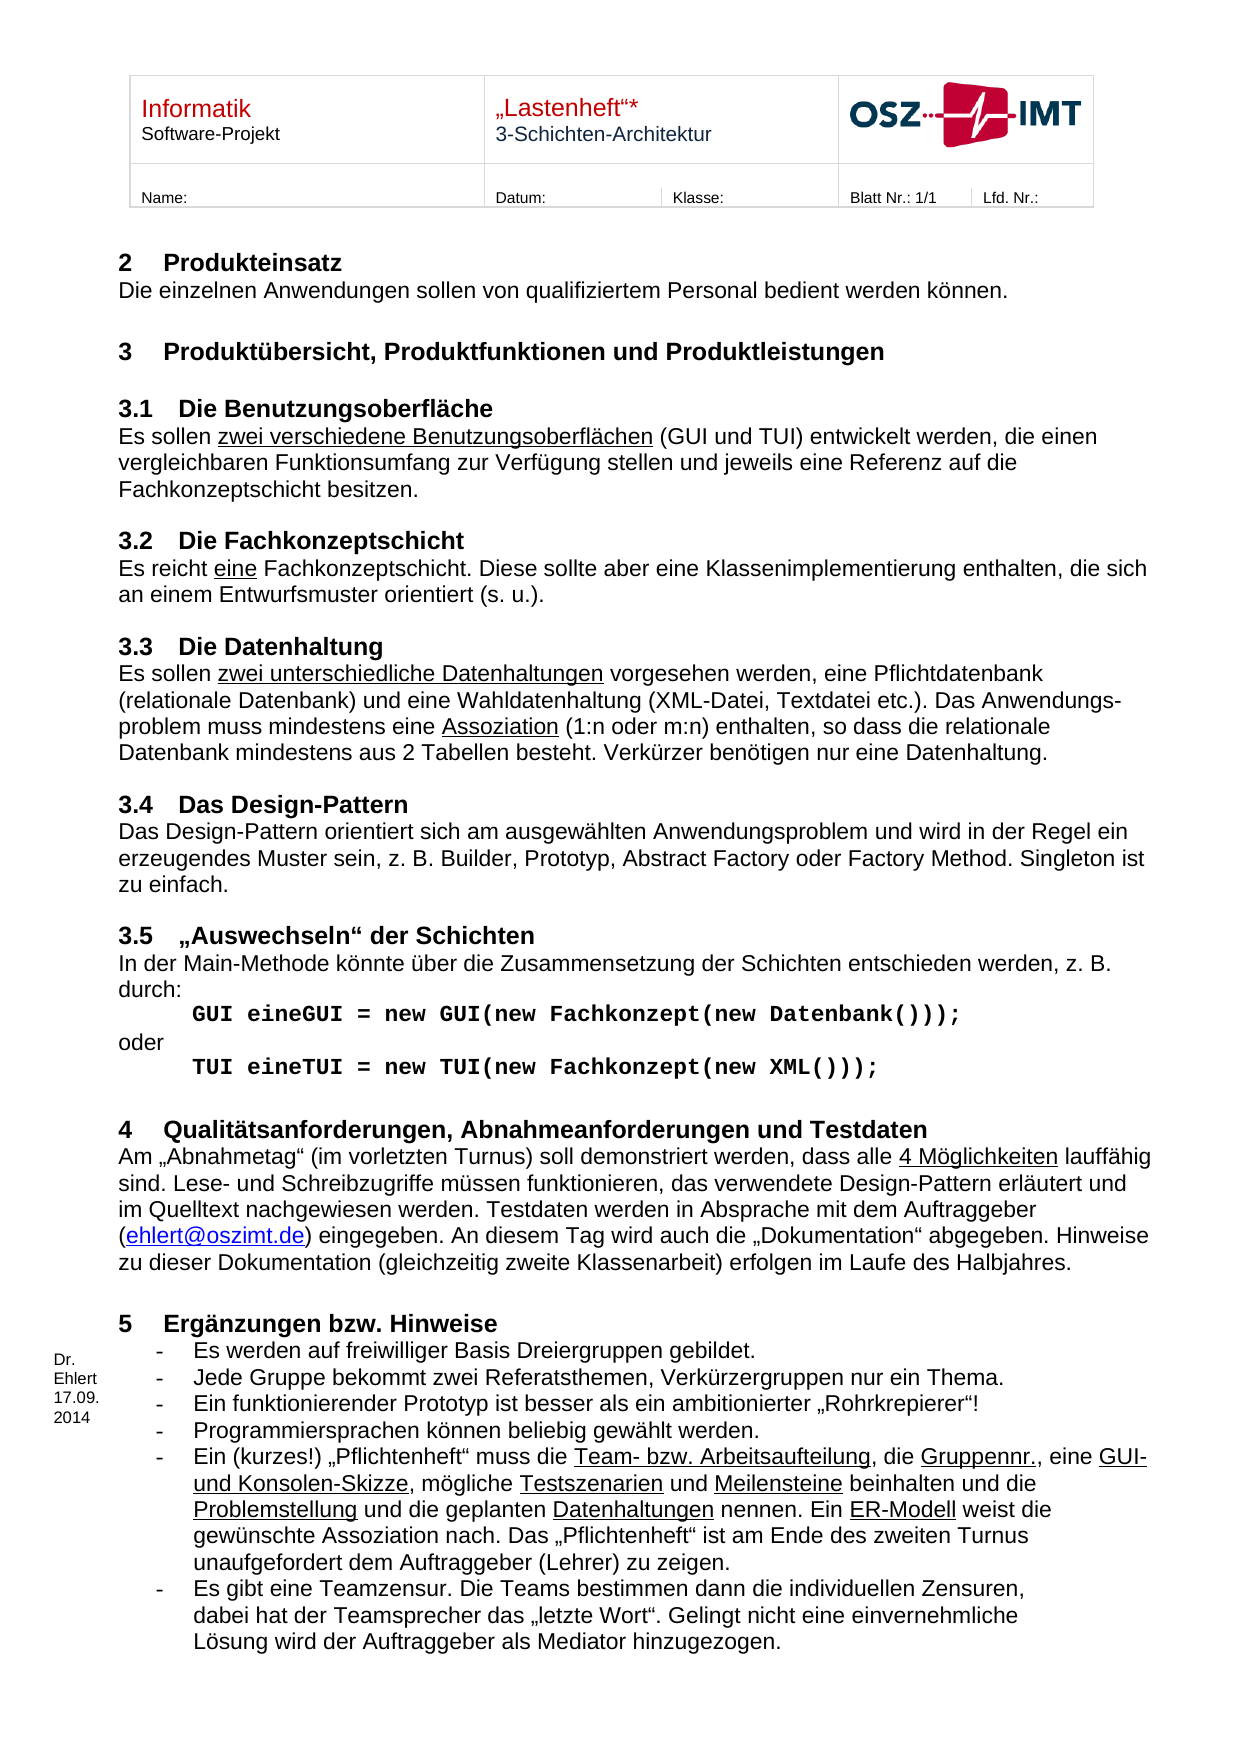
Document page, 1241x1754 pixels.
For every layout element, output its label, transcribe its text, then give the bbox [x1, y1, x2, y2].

subtitle Produktübersicht, Produktfunktionen und Produktleistungen [118, 337, 1152, 366]
list Ein (kurzes!) „Pflichtenheft“ muss die Team- bzw. Arbeitsaufteilung, die Gruppennr., eine GUI- und Konsolen-Skizze, mögliche Testszenarien und Meilensteine beinhalten und die Problemstellung und die geplanten Datenhaltungen nennen. Ein ER-Modell weist die gewünschte Assoziation nach. Das „Pflichtenheft“ ist am Ende des zweiten Turnus unaufgefordert dem Auftraggeber (Lehrer) zu zeigen. [156, 1443, 1152, 1575]
list Es gibt eine Teamzensur. Die Teams bestimmen dann die individuellen Zensuren, [156, 1575, 1152, 1602]
picture [857, 108, 871, 121]
subtitle Die Fachkonzeptschicht [118, 526, 1152, 555]
subtitle Das Design-Pattern [118, 789, 1152, 818]
picture [850, 76, 1082, 153]
text TUI eineTUI = new TUI(new Fachkonzept(new XML())); [118, 1055, 1152, 1081]
list Es werden auf freiwilliger Basis Dreiergruppen gebildet. [156, 1337, 1152, 1364]
list Ein funktionierender Prototyp ist besser als ein ambitionierter „Rohrkrepierer“! [156, 1390, 1152, 1417]
list Lösung wird der Auftraggeber als Mediator hinzugezogen. [193, 1628, 1152, 1654]
subtitle Qualitätsanforderungen, Abnahmeanforderungen und Testdaten [118, 1114, 1152, 1143]
subtitle „Auswechseln“ der Schichten [118, 921, 1152, 950]
text Die einzelnen Anwendungen sollen von qualifiziertem Personal bedient werden können. [118, 277, 1152, 303]
text Am „Abnahmetag“ (im vorletzten Turnus) soll demonstriert werden, dass alle 4 Möglichkeiten lauffähig sind. Lese- und Schreibzugriffe müssen funktionieren, das verwendete Design-Pattern erläutert und im Quelltext nachgewiesen werden. Testdaten werden in Absprache mit dem Auftraggeber (ehlert@oszimt.de) eingegeben. An diesem Tag wird auch die „Dokumentation“ abgegeben. Hinweise zu dieser Dokumentation (gleichzeitig zweite Klassenarbeit) erfolgen im Laufe des Halbjahres. [118, 1143, 1152, 1275]
text oder [118, 1029, 1152, 1055]
text Das Design-Pattern orientiert sich am ausgewählten Anwendungsproblem und wird in der Regel ein erzeugendes Muster sein, z. B. Builder, Prototyp, Abstract Factory oder Factory Method. Singleton ist zu einfach. [118, 818, 1152, 897]
list Jede Gruppe bekommt zwei Referatsthemen, Verkürzergruppen nur ein Thema. [156, 1364, 1152, 1390]
subtitle Produkteinsatz [118, 248, 1152, 277]
subtitle Die Datenhaltung [118, 631, 1152, 660]
text Es sollen zwei unterschiedliche Datenhaltungen vorgesehen werden, eine Pflichtdatenbank (relationale Datenbank) und eine Wahldatenhaltung (XML-Datei, Textdatei etc.). Das Anwendungs-problem muss mindestens eine Assoziation (1:n oder m:n) enthalten, so dass die relationale Datenbank mindestens aus 2 Tabellen besteht. Verkürzer benötigen nur eine Datenhaltung. [118, 660, 1152, 766]
list Programmiersprachen können beliebig gewählt werden. [156, 1417, 1152, 1443]
subtitle Die Benutzungsoberfläche [118, 394, 1152, 423]
text Es reicht eine Fachkonzeptschicht. Diese sollte aber eine Klassenimplementierung enthalten, die sich an einem Entwurfsmuster orientiert (s. u.). [118, 555, 1152, 607]
list dabei hat der Teamsprecher das „letzte Wort“. Gelingt nicht eine einvernehmliche [193, 1602, 1152, 1628]
text GUI eineGUI = new GUI(new Fachkonzept(new Datenbank())); [118, 1003, 1152, 1029]
text Es sollen zwei verschiedene Benutzungsoberflächen (GUI und TUI) entwickelt werden, die einen vergleichbaren Funktionsumfang zur Verfügung stellen und jeweils eine Referenz auf die Fachkonzeptschicht besitzen. [118, 423, 1152, 502]
text In der Main-Methode könnte über die Zusammensetzung der Schichten entschieden werden, z. B. durch: [118, 950, 1152, 1003]
subtitle Ergänzungen bzw. Hinweise [118, 1309, 1152, 1337]
